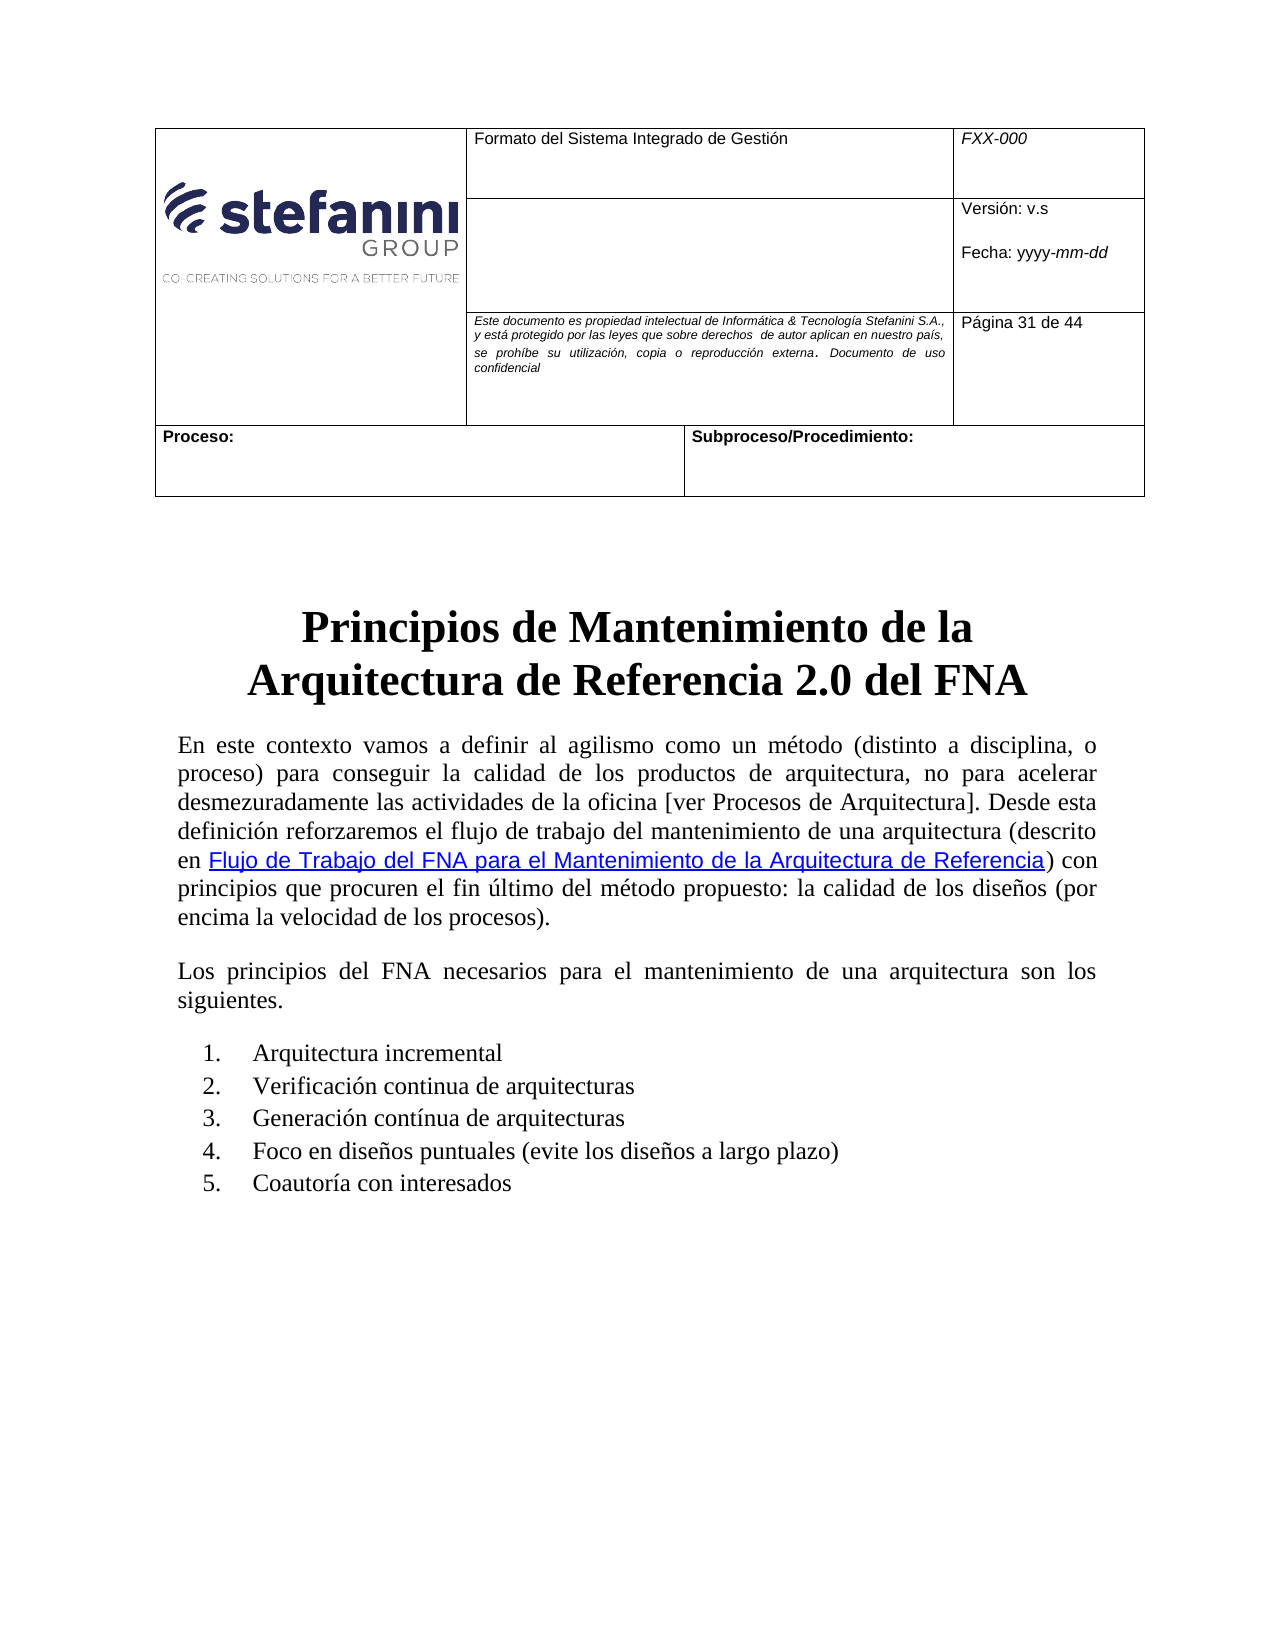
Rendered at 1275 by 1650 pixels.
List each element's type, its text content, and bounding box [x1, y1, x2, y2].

list Arquitectura incremental [202, 1038, 1098, 1067]
list Verificación continua de arquitecturas [202, 1071, 1098, 1100]
list Foco en diseños puntuales (evite los diseños a largo plazo) [202, 1136, 1098, 1165]
text En este contexto vamos a definir al agilismo como un método (distinto a disciplina, o proceso) para conseguir la calidad de los productos de arquitectura, no para acelerar desmezuradamente las actividades de la oficina [ver Procesos de Arquitectura]. Desde esta definición reforzaremos el flujo de trabajo del mantenimiento de una arquitectura (descrito en Flujo de Trabajo del FNA para el Mantenimiento de la Arquitectura de Referencia) con principios que procuren el fin último del método propuesto: la calidad de los diseños (por encima la velocidad de los procesos). [177, 730, 1098, 931]
text Los principios del FNA necesarios para el mantenimiento de una arquitectura son los siguientes. [177, 956, 1098, 1013]
picture [162, 182, 460, 286]
list Coautoría con interesados [202, 1168, 1098, 1197]
subtitle Principios de Mantenimiento de la Arquitectura de Referencia 2.0 del FNA [177, 599, 1098, 705]
list Generación contínua de arquitecturas [202, 1103, 1098, 1132]
